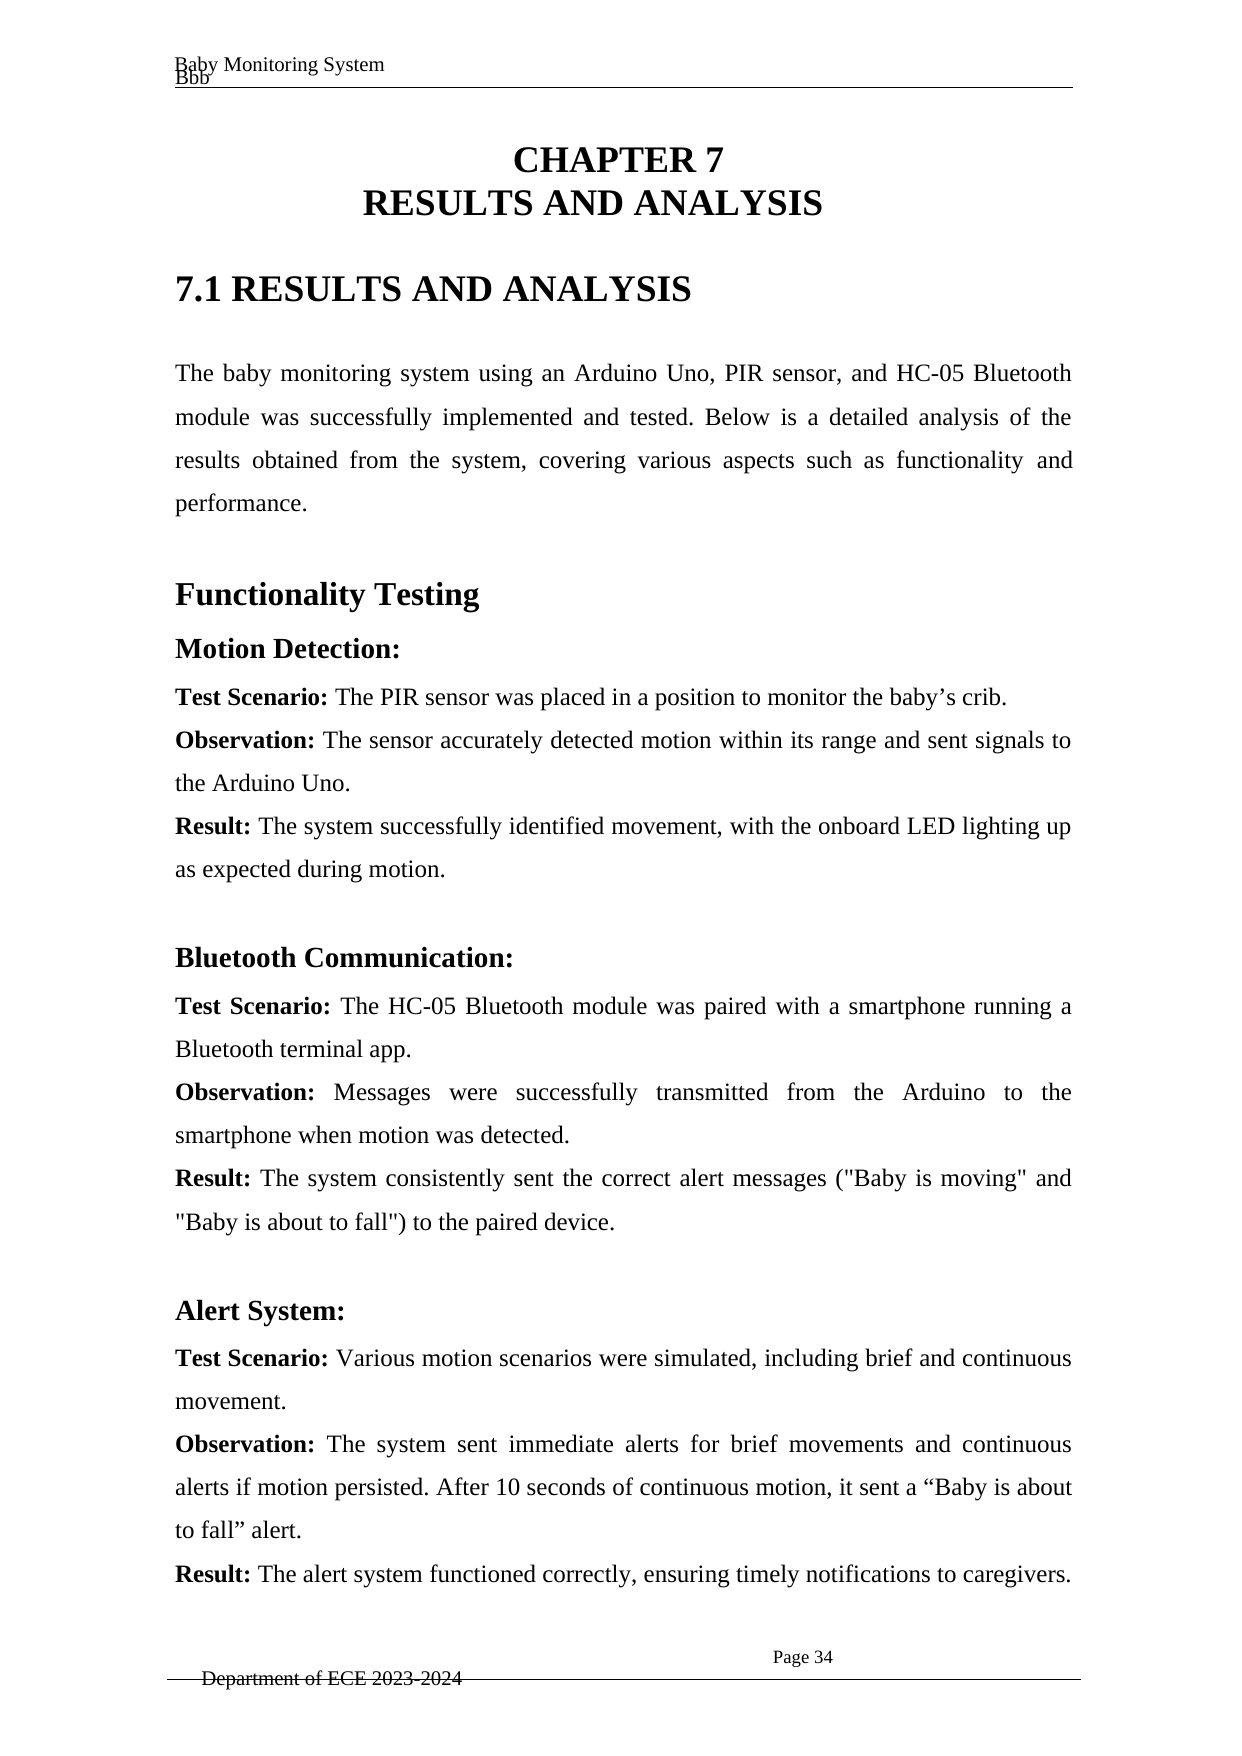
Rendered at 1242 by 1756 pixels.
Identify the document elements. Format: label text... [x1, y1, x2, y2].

text Test Scenario: The HC-05 Bluetooth module was paired with a smartphone running a Bluetooth terminal app. [175, 991, 1073, 1063]
text Bluetooth Communication: [175, 941, 1073, 974]
text 7.1 RESULTS AND ANALYSIS [175, 267, 1073, 310]
text Observation: The system sent immediate alerts for brief movements and continuous alerts if motion persisted. After 10 seconds of continuous motion, it sent a “Baby is about to fall” alert. [175, 1429, 1073, 1544]
text Test Scenario: The PIR sensor was placed in a position to monitor the baby’s crib. [175, 682, 1073, 711]
text RESULTS AND ANALYSIS [175, 181, 1073, 224]
text Observation: The sensor accurately detected motion within its range and sent signals to the Arduino Uno. [175, 725, 1073, 797]
text Observation: Messages were successfully transmitted from the Arduino to the smartphone when motion was detected. [175, 1077, 1073, 1149]
text The baby monitoring system using an Arduino Uno, PIR sensor, and HC-05 Bluetooth module was successfully implemented and tested. Below is a detailed analysis of the results obtained from the system, covering various aspects such as functionality and performance. [175, 358, 1073, 517]
text Result: The system successfully identified movement, with the onboard LED lighting up as expected during motion. [175, 811, 1073, 883]
text CHAPTER 7 [175, 137, 1073, 181]
text Motion Detection: [175, 632, 1073, 665]
text Alert System: [175, 1293, 1073, 1326]
text Result: The system consistently sent the correct alert messages ("Baby is moving" and "Baby is about to fall") to the paired device. [175, 1163, 1073, 1235]
text Result: The alert system functioned correctly, ensuring timely notifications to caregivers. [175, 1559, 1073, 1587]
text Test Scenario: Various motion scenarios were simulated, including brief and continuous movement. [175, 1343, 1073, 1415]
text Functionality Testing [175, 574, 1073, 612]
